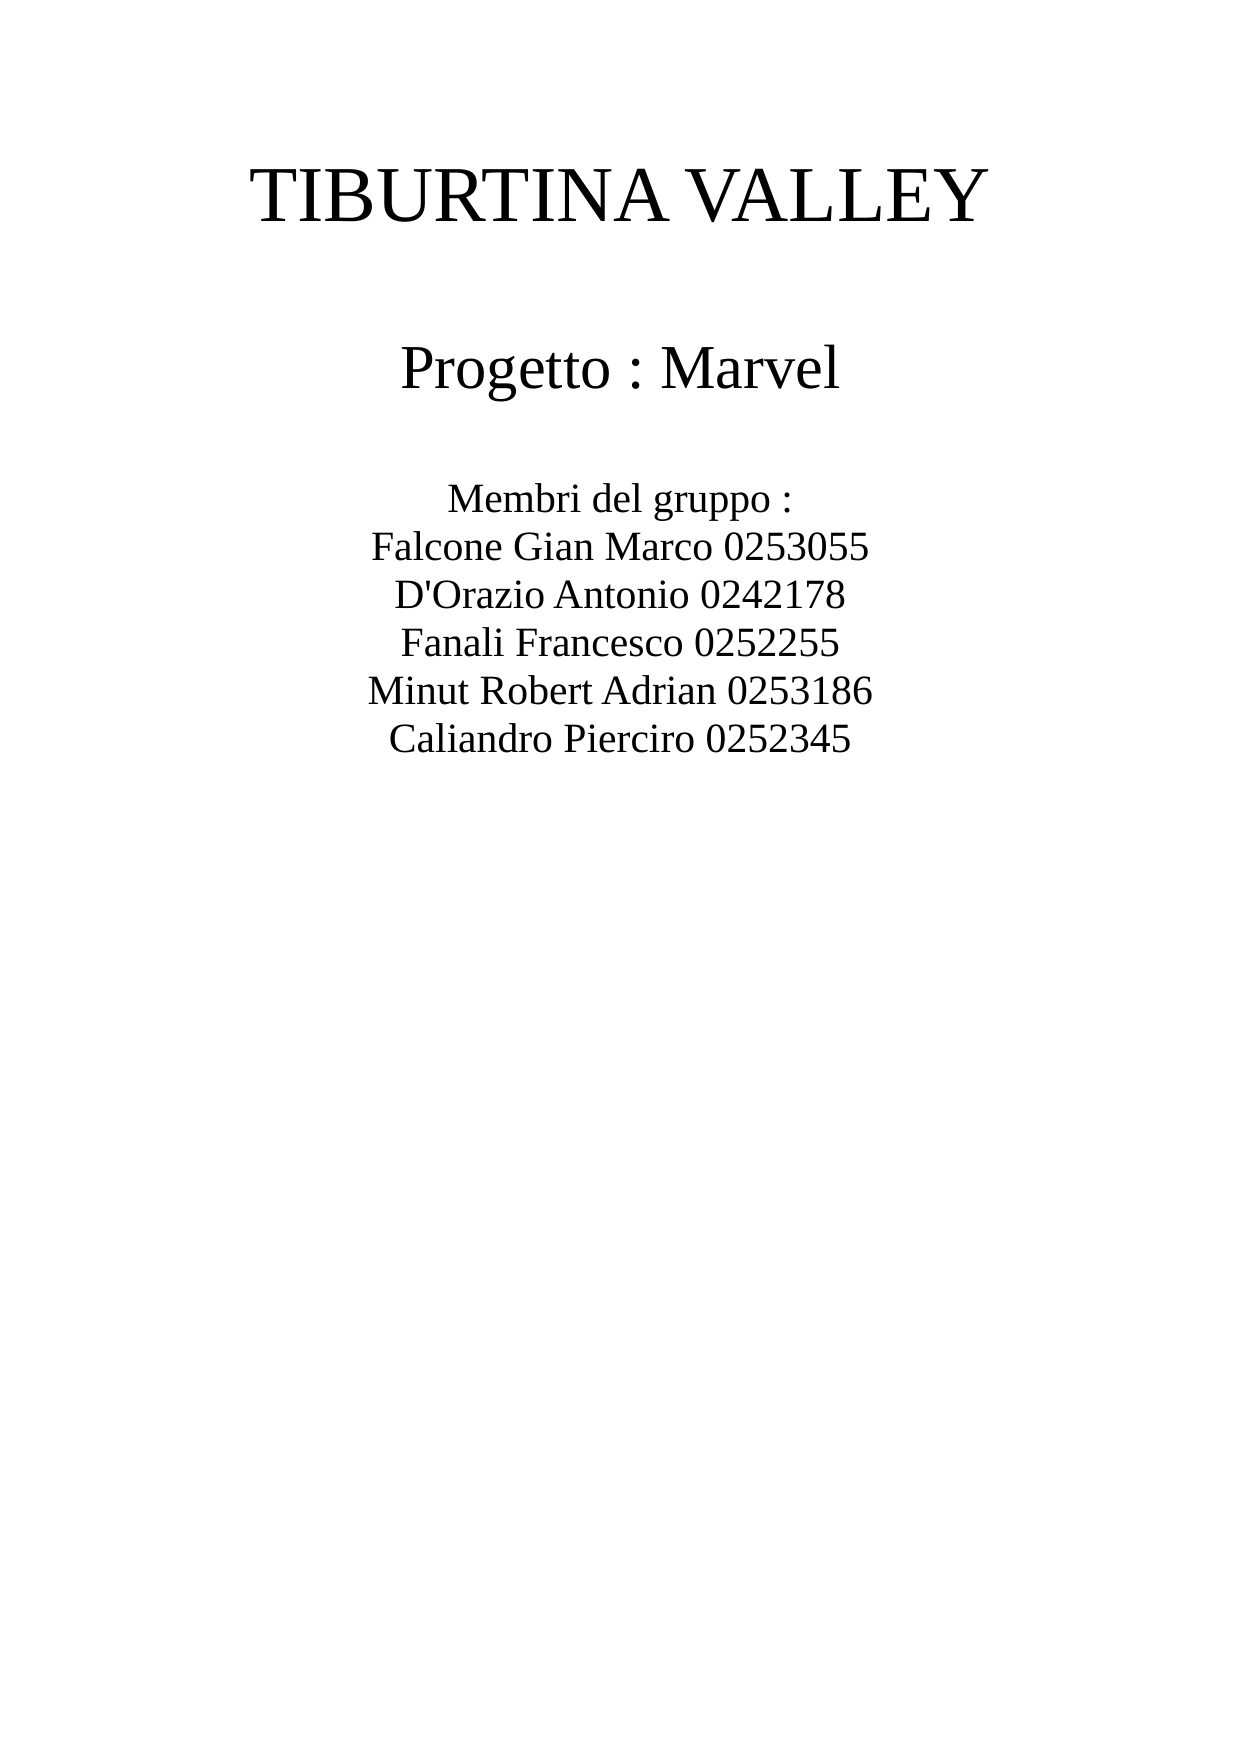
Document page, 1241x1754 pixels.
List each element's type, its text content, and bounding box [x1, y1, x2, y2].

text Fanali Francesco 0252255 [118, 617, 1122, 665]
text Minut Robert Adrian 0253186 [118, 665, 1122, 713]
text Falcone Gian Marco 0253055 [118, 522, 1122, 569]
text Progetto : Marvel [118, 330, 1122, 402]
text TIBURTINA VALLEY [118, 148, 1122, 239]
text D'Orazio Antonio 0242178 [118, 569, 1122, 617]
text Membri del gruppo : [118, 474, 1122, 522]
text Caliandro Pierciro 0252345 [118, 713, 1122, 761]
